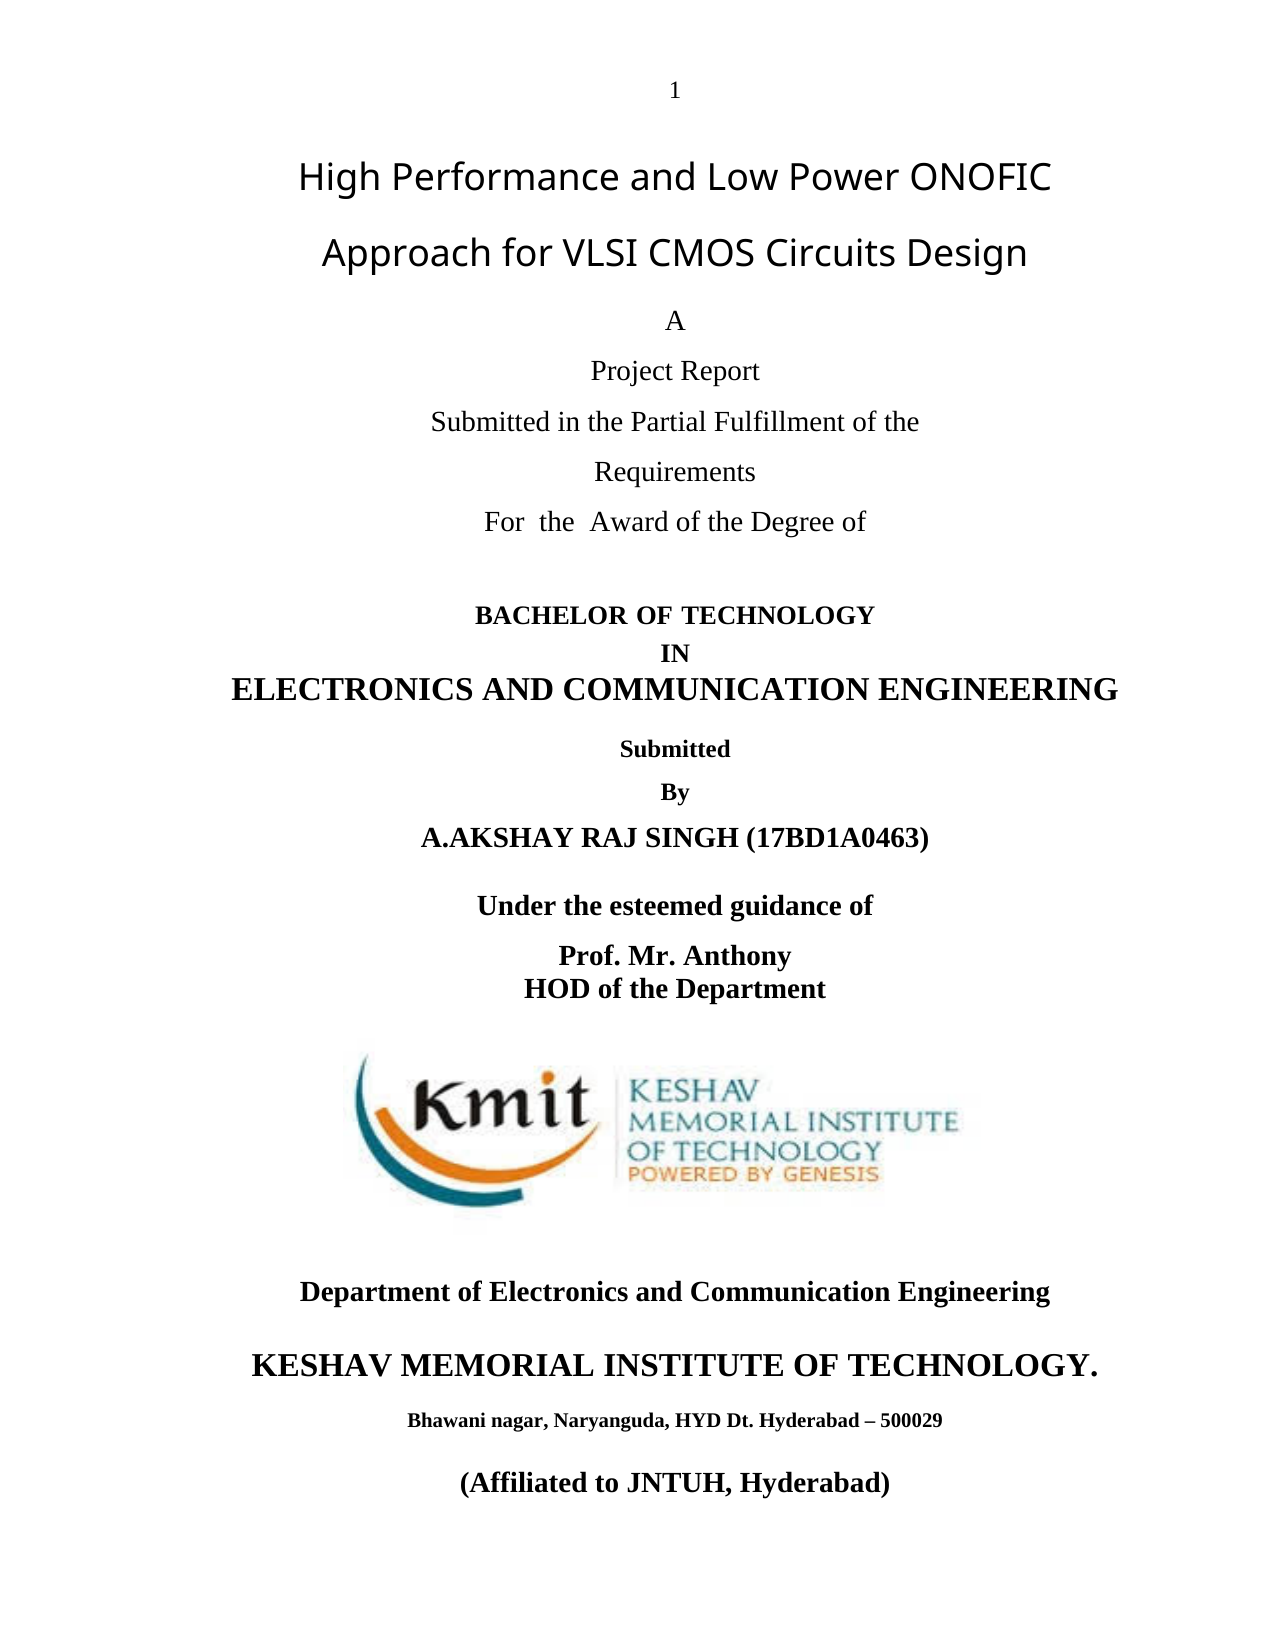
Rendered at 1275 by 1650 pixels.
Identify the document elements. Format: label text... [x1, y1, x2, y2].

text A.AKSHAY RAJ SINGH (17BD1A0463) [225, 821, 1125, 854]
text Submitted in the Partial Fulfillment of the [225, 404, 1125, 437]
text Bhawani nagar, Naryanguda, HYD Dt. Hyderabad – 500029 [225, 1408, 1125, 1432]
text Prof. Mr. Anthony [225, 938, 1125, 972]
text Requirements [225, 454, 1125, 488]
text (Affiliated to JNTUH, Hyderabad) [225, 1466, 1125, 1499]
text ELECTRONICS AND COMMUNICATION ENGINEERING [225, 670, 1125, 708]
picture [343, 1038, 1008, 1241]
text bachelor of technology [225, 593, 1125, 631]
text A [225, 303, 1125, 337]
text KESHAV MEMORIAL INSTITUTE OF TECHNOLOGY. [225, 1346, 1125, 1384]
text High Performance and Low Power ONOFIC Approach for VLSI CMOS Circuits Design [225, 150, 1125, 278]
text By [225, 777, 1125, 806]
text HOD of the Department [225, 972, 1125, 1005]
text Project Report [225, 353, 1125, 387]
text For the Award of the Degree of [225, 504, 1125, 538]
text Under the esteemed guidance of [225, 888, 1125, 921]
text Department of Electronics and Communication Engineering [225, 1274, 1125, 1307]
text Submitted [225, 734, 1125, 763]
text in [225, 631, 1125, 670]
